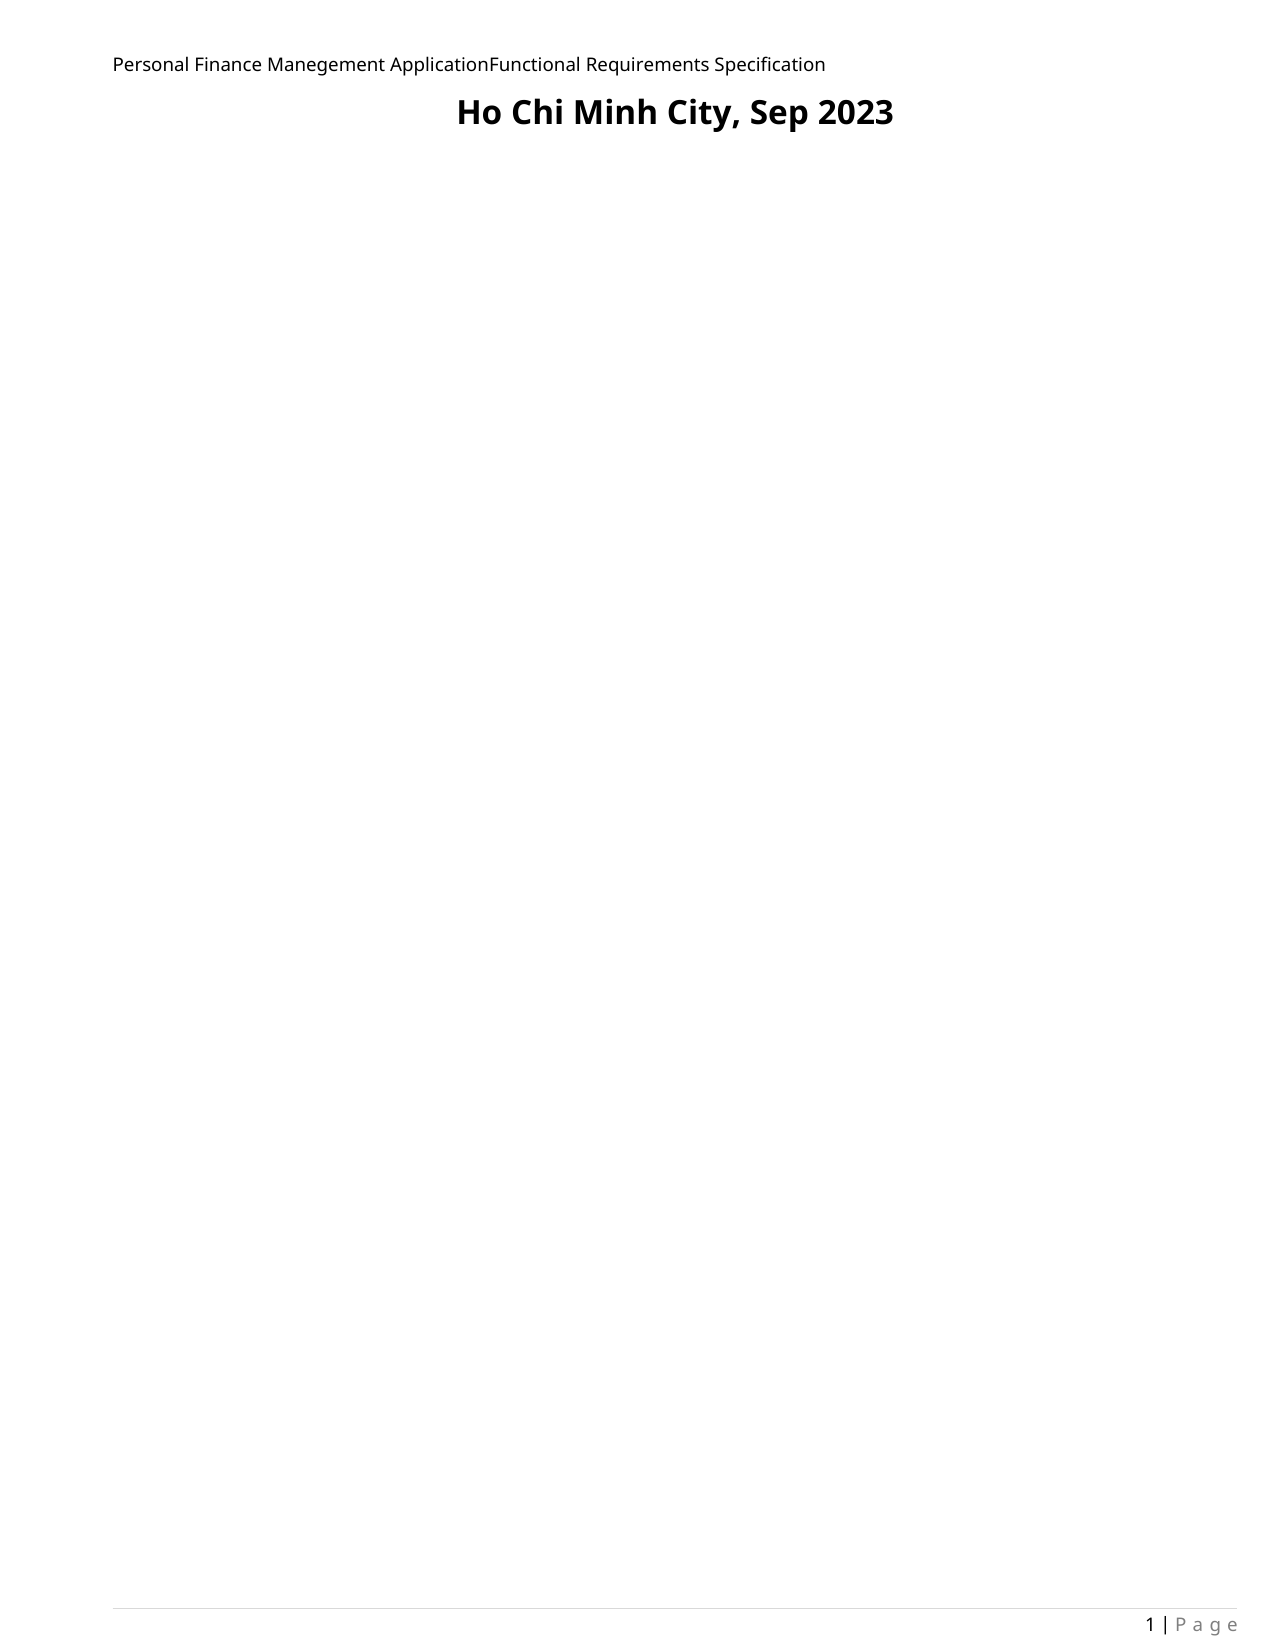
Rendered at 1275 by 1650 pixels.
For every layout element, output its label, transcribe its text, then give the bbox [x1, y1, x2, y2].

text Ho Chi Minh City, Sep 2023 [112, 89, 1237, 134]
